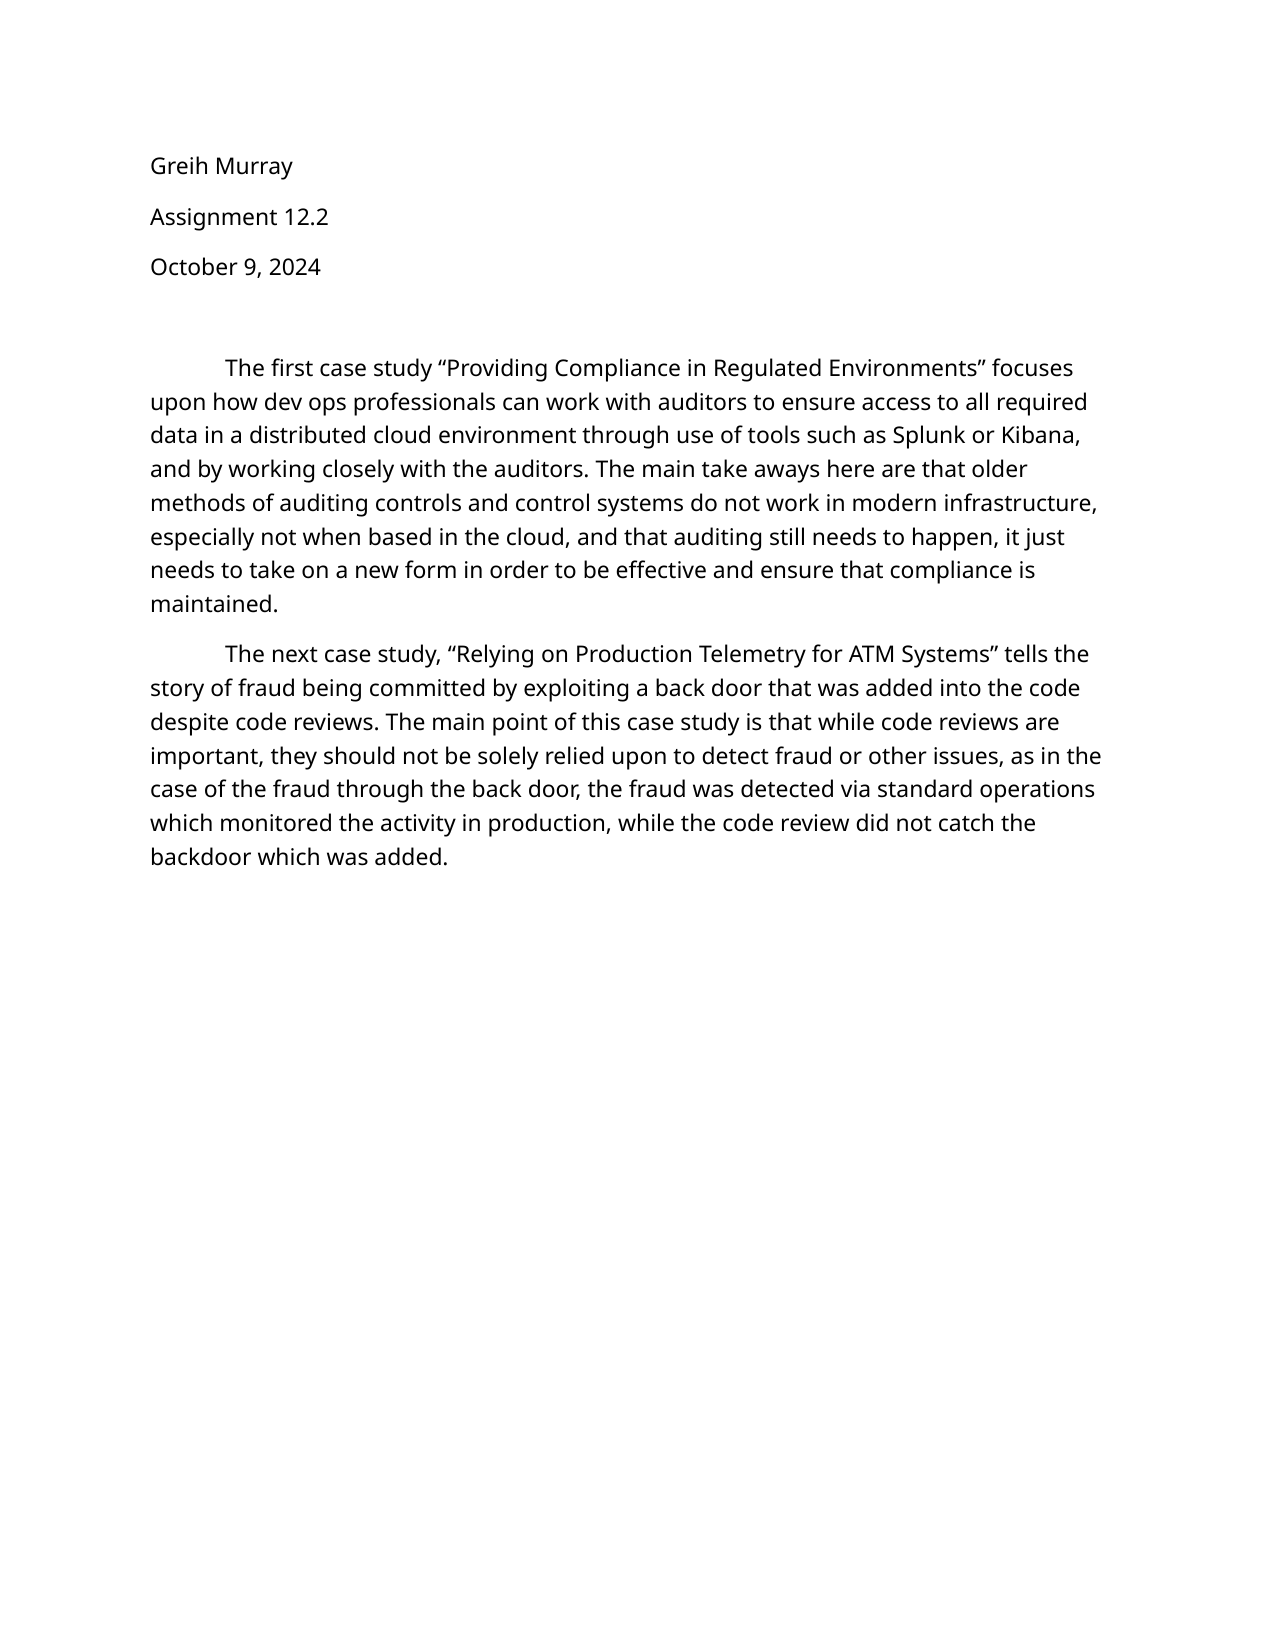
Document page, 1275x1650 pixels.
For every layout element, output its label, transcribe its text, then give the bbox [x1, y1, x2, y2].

text Assignment 12.2 [150, 200, 1125, 232]
text October 9, 2024 [150, 251, 1125, 282]
text The first case study “Providing Compliance in Regulated Environments” focuses upon how dev ops professionals can work with auditors to ensure access to all required data in a distributed cloud environment through use of tools such as Splunk or Kibana, and by working closely with the auditors. The main take aways here are that older methods of auditing controls and control systems do not work in modern infrastructure, especially not when based in the cloud, and that auditing still needs to happen, it just needs to take on a new form in order to be effective and ensure that compliance is maintained. [150, 352, 1125, 619]
text The next case study, “Relying on Production Telemetry for ATM Systems” tells the story of fraud being committed by exploiting a back door that was added into the code despite code reviews. The main point of this case study is that while code reviews are important, they should not be solely relied upon to detect fraud or other issues, as in the case of the fraud through the back door, the fraud was detected via standard operations which monitored the activity in production, while the code review did not catch the backdoor which was added. [150, 638, 1125, 872]
text Greih Murray [150, 150, 1125, 181]
